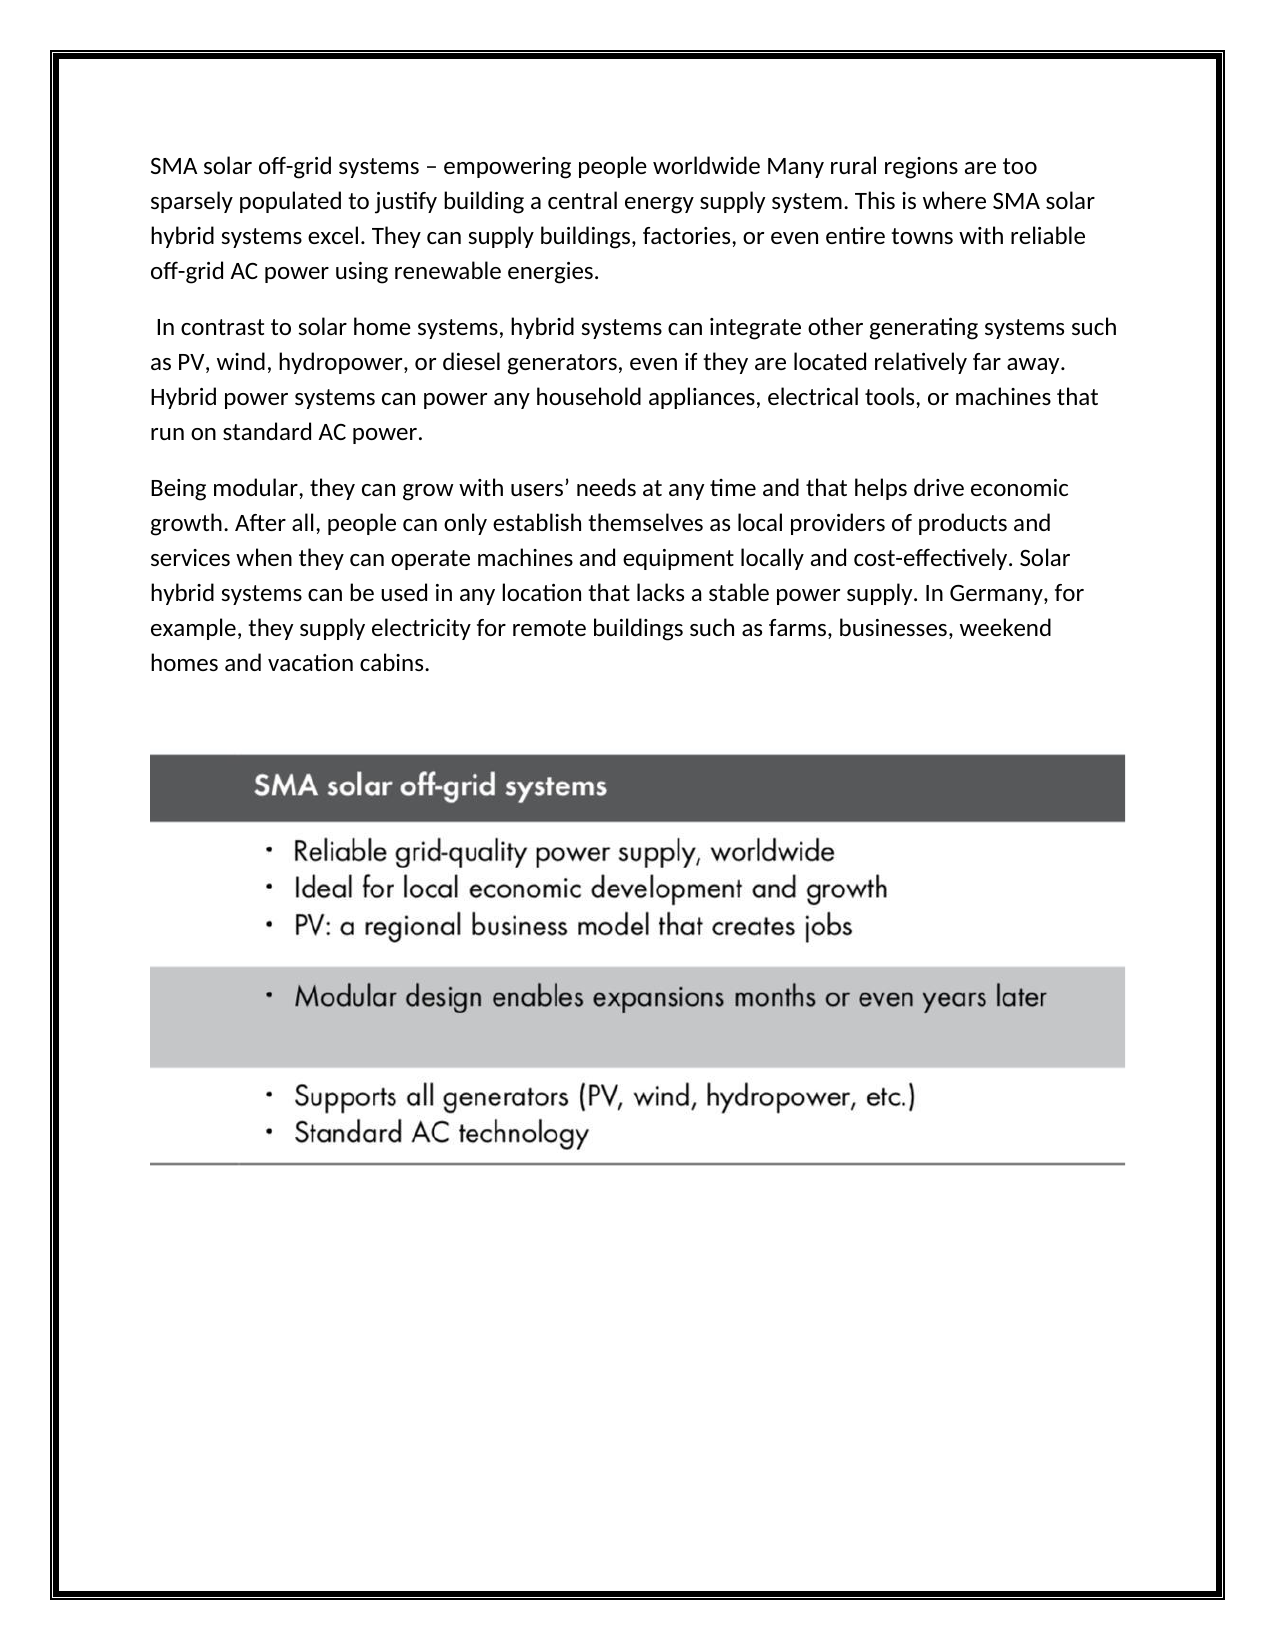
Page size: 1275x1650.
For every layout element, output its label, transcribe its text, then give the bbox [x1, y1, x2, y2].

text SMA solar off-grid systems – empowering people worldwide Many rural regions are too sparsely populated to justify building a central energy supply system. This is where SMA solar hybrid systems excel. They can supply buildings, factories, or even entire towns with reliable off-grid AC power using renewable energies. [150, 150, 1125, 286]
text In contrast to solar home systems, hybrid systems can integrate other generating systems such as PV, wind, hydropower, or diesel generators, even if they are located relatively far away. Hybrid power systems can power any household appliances, electrical tools, or machines that run on standard AC power. [150, 311, 1125, 446]
text Being modular, they can grow with users’ needs at any time and that helps drive economic growth. After all, people can only establish themselves as local providers of products and services when they can operate machines and equipment locally and cost-effectively. Solar hybrid systems can be used in any location that lacks a stable power supply. In Germany, for example, they supply electricity for remote buildings such as farms, businesses, weekend homes and vacation cabins. [150, 472, 1125, 677]
picture [150, 702, 1125, 1241]
